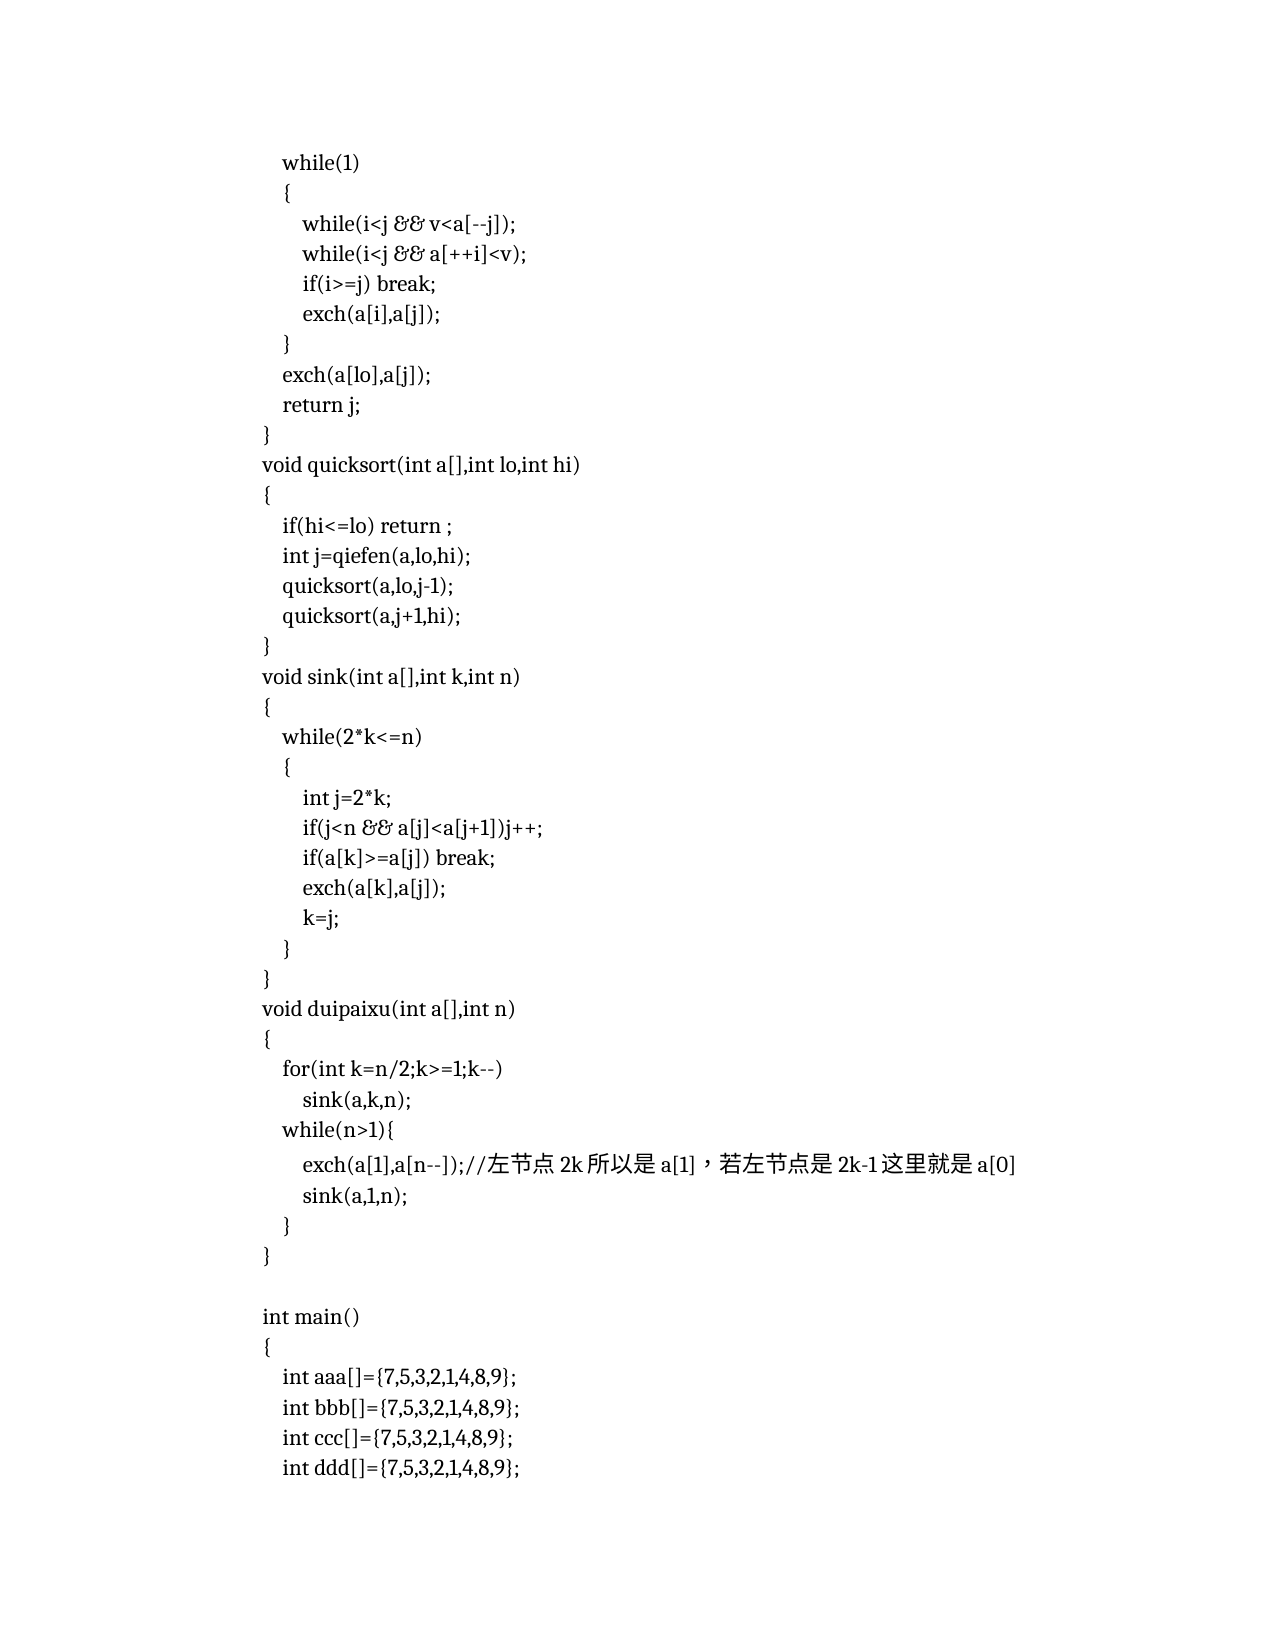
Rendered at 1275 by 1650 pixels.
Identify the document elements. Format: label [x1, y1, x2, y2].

list [262, 150, 1087, 1481]
